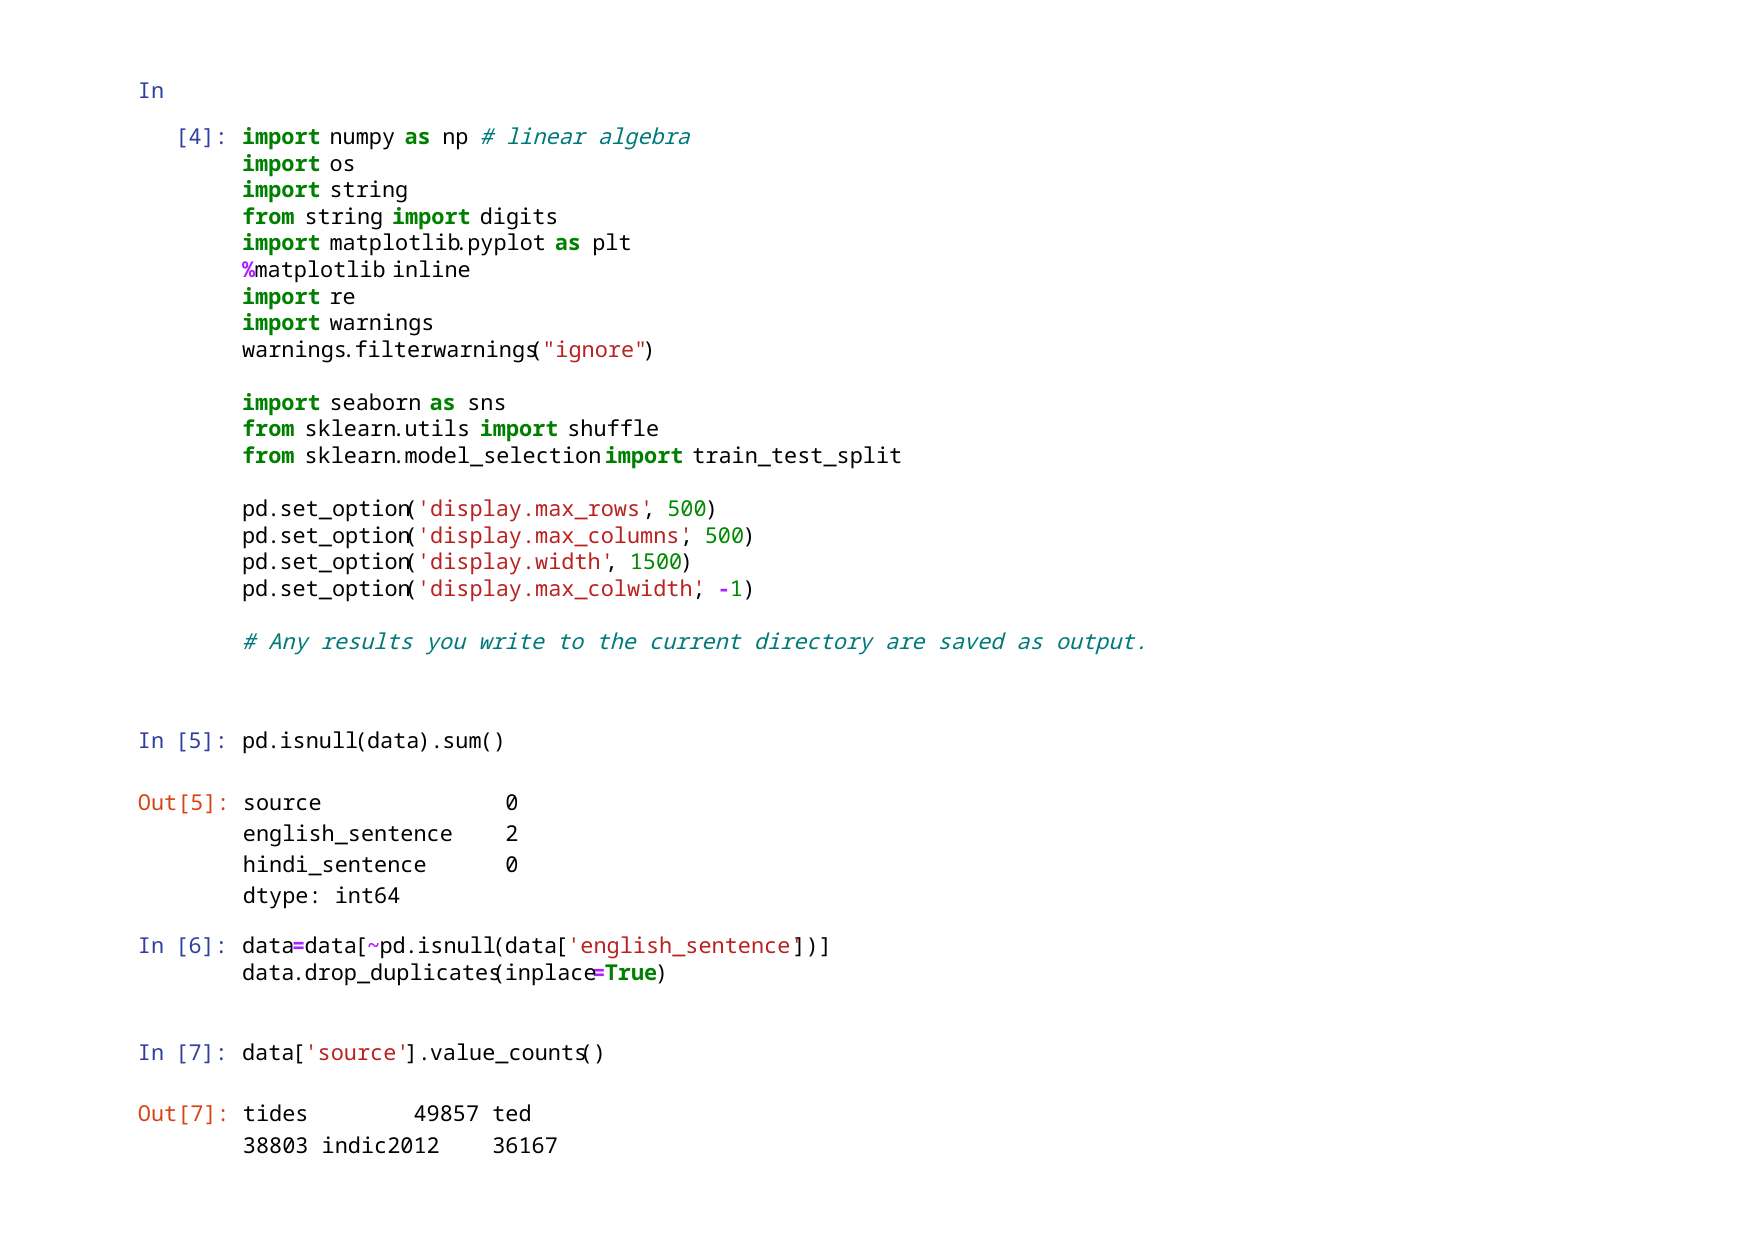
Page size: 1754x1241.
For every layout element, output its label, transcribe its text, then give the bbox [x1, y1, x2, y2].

text Out[5]: source 0 english_sentence 2 hindi_sentence 0 dtype: int64 [138, 787, 592, 910]
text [138, 1098, 567, 1159]
